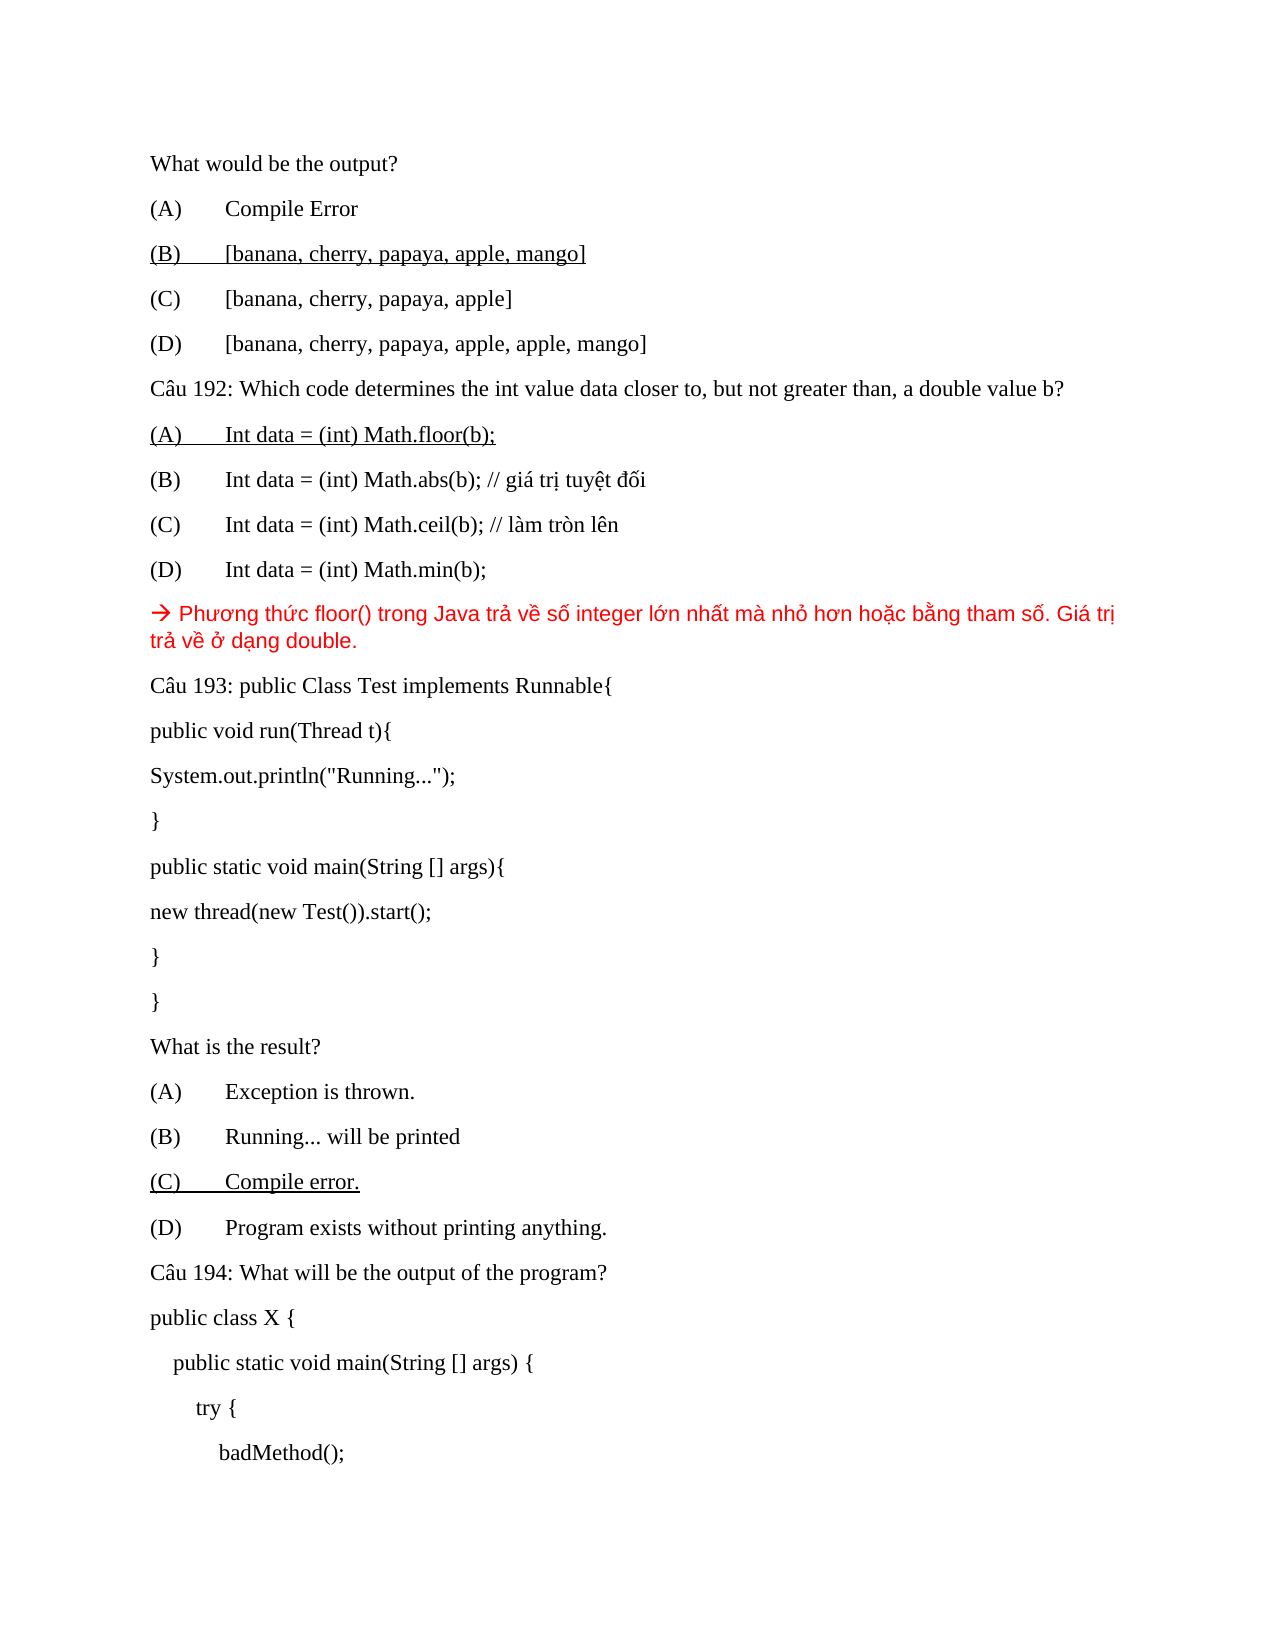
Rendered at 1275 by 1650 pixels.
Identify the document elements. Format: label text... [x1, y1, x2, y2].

text (A) Int data = (int) Math.floor(b); [150, 421, 1125, 447]
text } [150, 808, 1125, 834]
text (A) Compile Error [150, 195, 1125, 221]
text public void run(Thread t){ [150, 717, 1125, 744]
text (D) [banana, cherry, papaya, apple, apple, mango] [150, 330, 1125, 357]
text System.out.println("Running..."); [150, 762, 1125, 789]
text What would be the output? [150, 150, 1125, 176]
text public class X { [150, 1304, 1125, 1330]
text (B) [banana, cherry, papaya, apple, mango] [150, 240, 1125, 267]
text } [150, 943, 1125, 969]
text badMethod(); [150, 1439, 1125, 1465]
text Phương thức floor() trong Java trả về số integer lớn nhất mà nhỏ hơn hoặc bằng tham số. Giá trị trả về ở dạng double. [150, 601, 1125, 654]
text Câu 192: Which code determines the int value data closer to, but not greater than, a double value b? [150, 376, 1125, 402]
text Câu 193: public Class Test implements Runnable{ [150, 672, 1125, 699]
text Câu 194: What will be the output of the program? [150, 1259, 1125, 1285]
text (D) Program exists without printing anything. [150, 1213, 1125, 1240]
text (C) [banana, cherry, papaya, apple] [150, 285, 1125, 312]
text new thread(new Test()).start(); [150, 898, 1125, 924]
text } [150, 988, 1125, 1014]
text (B) Int data = (int) Math.abs(b); // giá trị tuyệt đối [150, 466, 1125, 492]
text What is the result? [150, 1033, 1125, 1059]
text (C) Compile error. [150, 1168, 1125, 1195]
text try { [150, 1394, 1125, 1420]
text (B) Running... will be printed [150, 1123, 1125, 1150]
text (D) Int data = (int) Math.min(b); [150, 556, 1125, 582]
text public static void main(String [] args) { [150, 1349, 1125, 1375]
text (A) Exception is thrown. [150, 1078, 1125, 1104]
text public static void main(String [] args){ [150, 853, 1125, 879]
text (C) Int data = (int) Math.ceil(b); // làm tròn lên [150, 511, 1125, 537]
